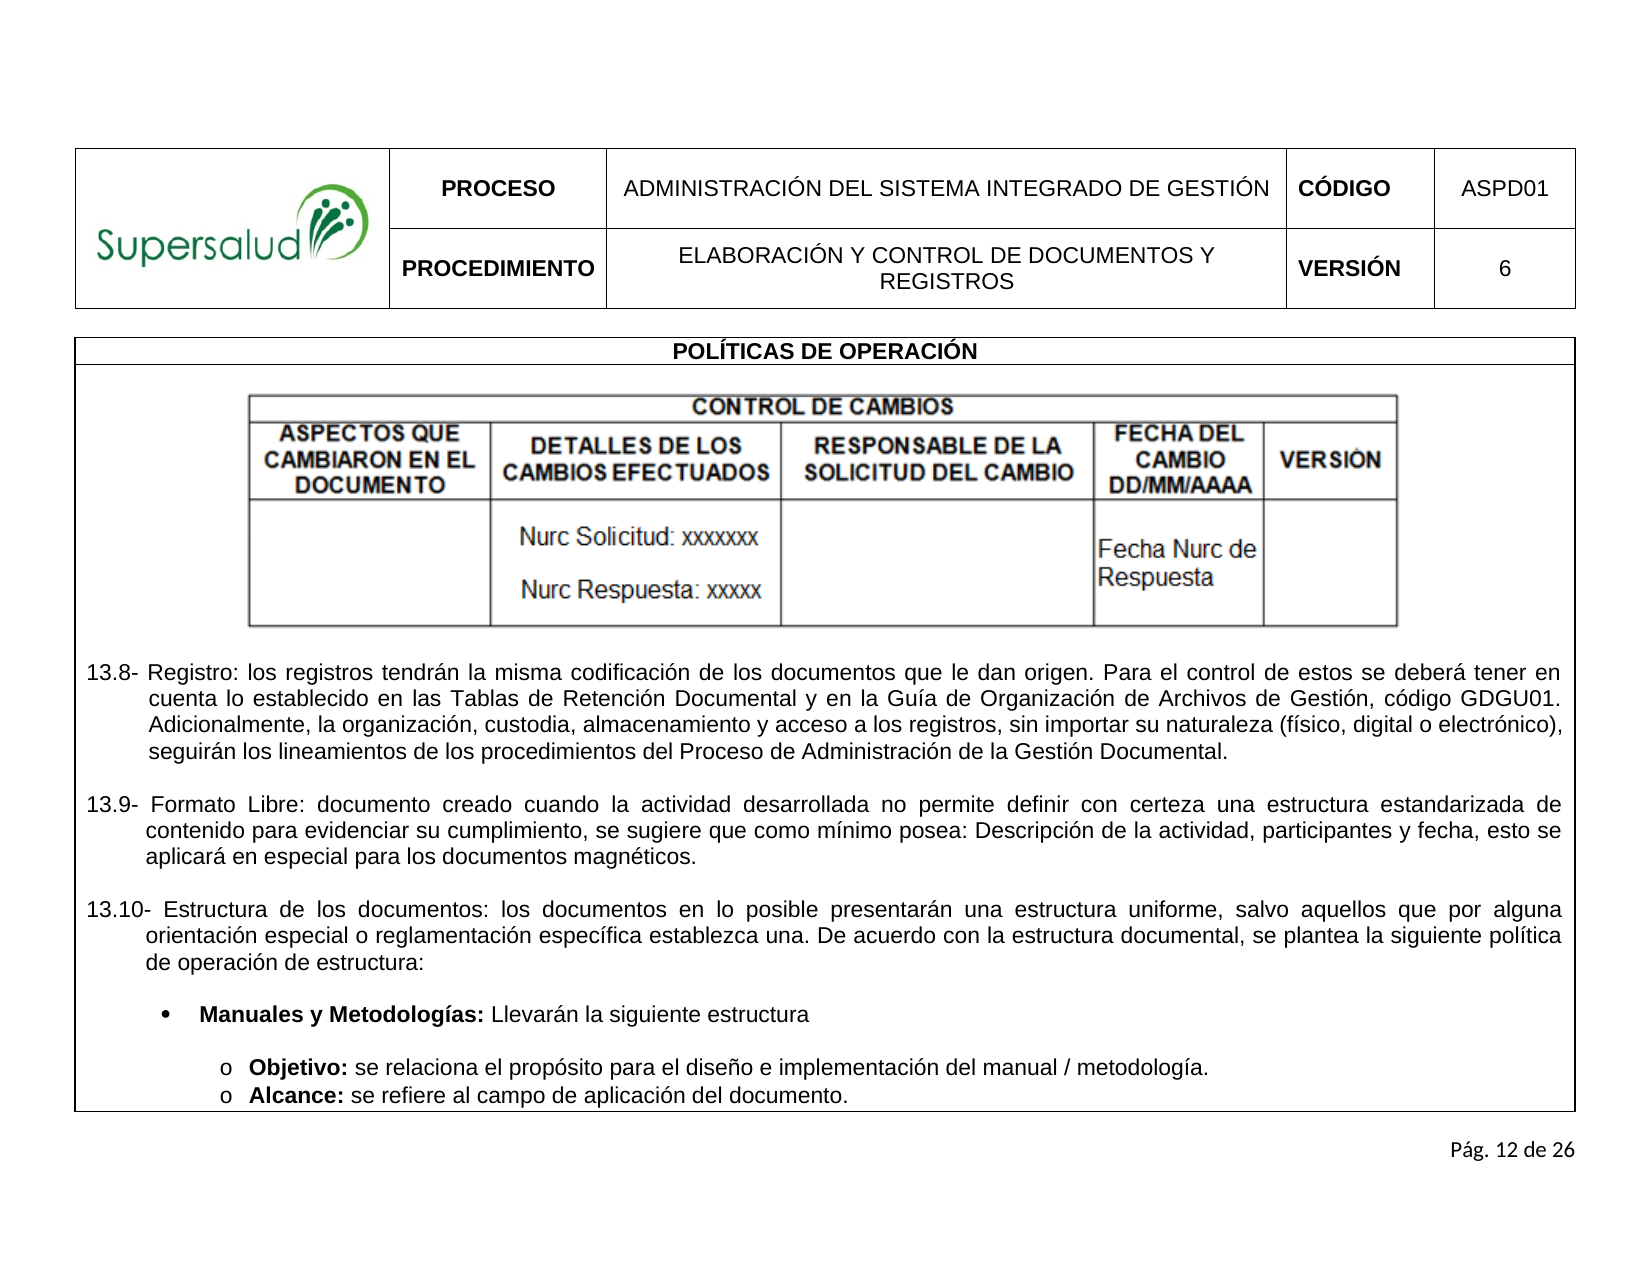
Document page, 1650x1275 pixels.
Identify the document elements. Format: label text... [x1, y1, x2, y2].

picture [246, 391, 1404, 633]
picture [90, 178, 371, 272]
table_header POLÍTICAS DE OPERACIÓN [76, 338, 1574, 364]
